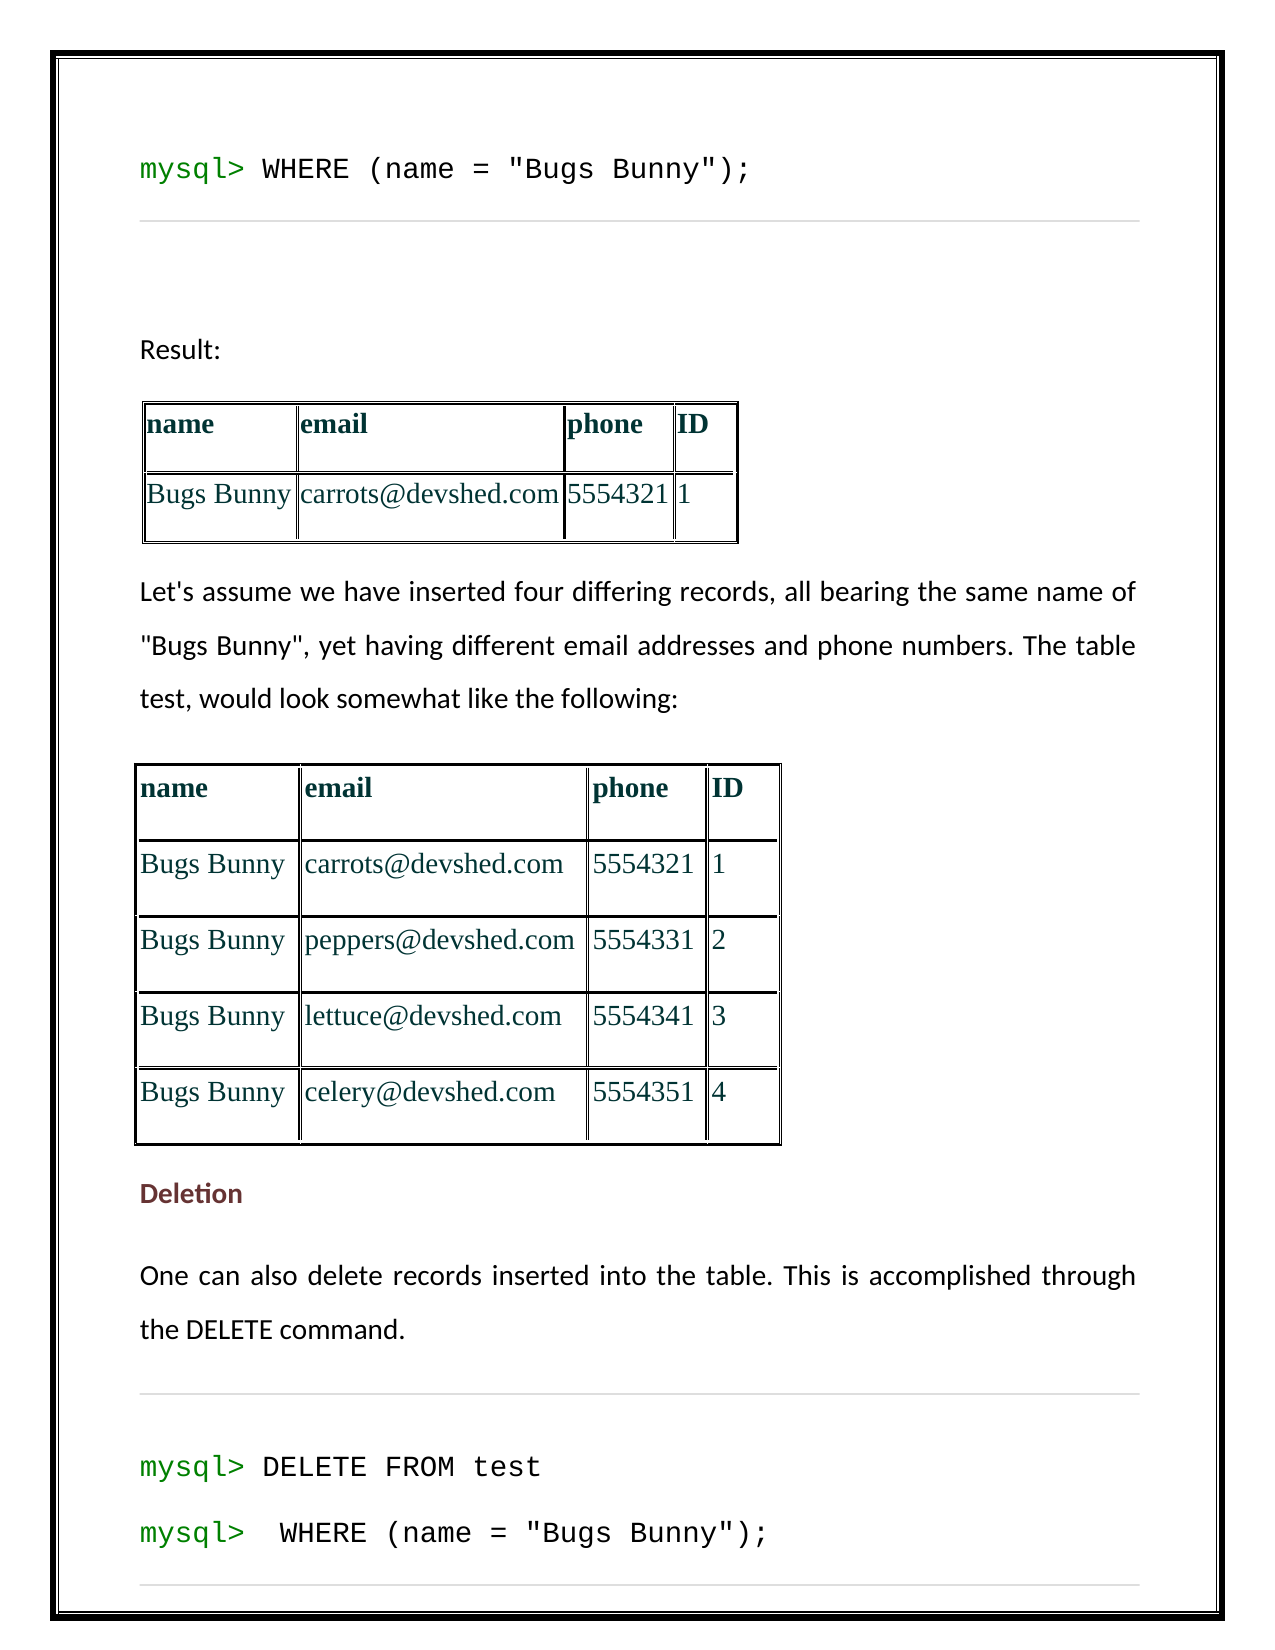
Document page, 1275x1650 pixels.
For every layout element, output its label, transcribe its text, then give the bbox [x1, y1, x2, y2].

table_cell 1 [674, 471, 736, 541]
text Deletion [139, 1175, 1138, 1210]
table_header ID [674, 402, 737, 471]
table_header email [298, 405, 564, 471]
table_cell Bugs Bunny [135, 915, 298, 991]
text mysql> WHERE (name = "Bugs Bunny"); [139, 154, 1138, 187]
table_cell 5554321 [589, 842, 705, 914]
text Let's assume we have inserted four differing records, all bearing the same name of "Bugs Bunny", yet having different email addresses and phone numbers. The table test, would look somewhat like the following: [139, 573, 1138, 716]
table_cell carrots@devshed.com [302, 842, 586, 914]
table_cell Bugs Bunny [135, 991, 298, 1066]
table_cell celery@devshed.com [300, 1069, 587, 1142]
table_cell 5554341 [589, 994, 705, 1066]
table_cell Bugs Bunny [146, 471, 297, 541]
table_cell 2 [709, 915, 781, 991]
table_cell carrots@devshed.com [298, 475, 564, 541]
table_header phone [565, 405, 674, 471]
table_cell 3 [709, 991, 781, 1066]
table_header email [300, 765, 587, 839]
table_header name [137, 766, 300, 839]
text mysql> DELETE FROM test [139, 1452, 1138, 1485]
table_cell 5554331 [589, 918, 705, 991]
table_cell lettuce@devshed.com [302, 994, 586, 1066]
table_header name [146, 405, 297, 471]
table_cell 5554351 [588, 1070, 707, 1142]
text mysql> WHERE (name = "Bugs Bunny"); [139, 1518, 1138, 1551]
table_cell Bugs Bunny [135, 1066, 300, 1142]
table_cell peppers@devshed.com [302, 918, 586, 991]
text One can also delete records inserted into the table. This is accomplished through the DELETE command. [139, 1257, 1138, 1346]
table_header ID [707, 765, 779, 839]
table_cell 1 [709, 839, 779, 914]
table_cell Bugs Bunny [137, 839, 298, 914]
table_cell 4 [707, 1066, 781, 1142]
table_cell 5554321 [565, 475, 674, 541]
text Result: [139, 331, 1138, 367]
table_header phone [588, 766, 707, 839]
